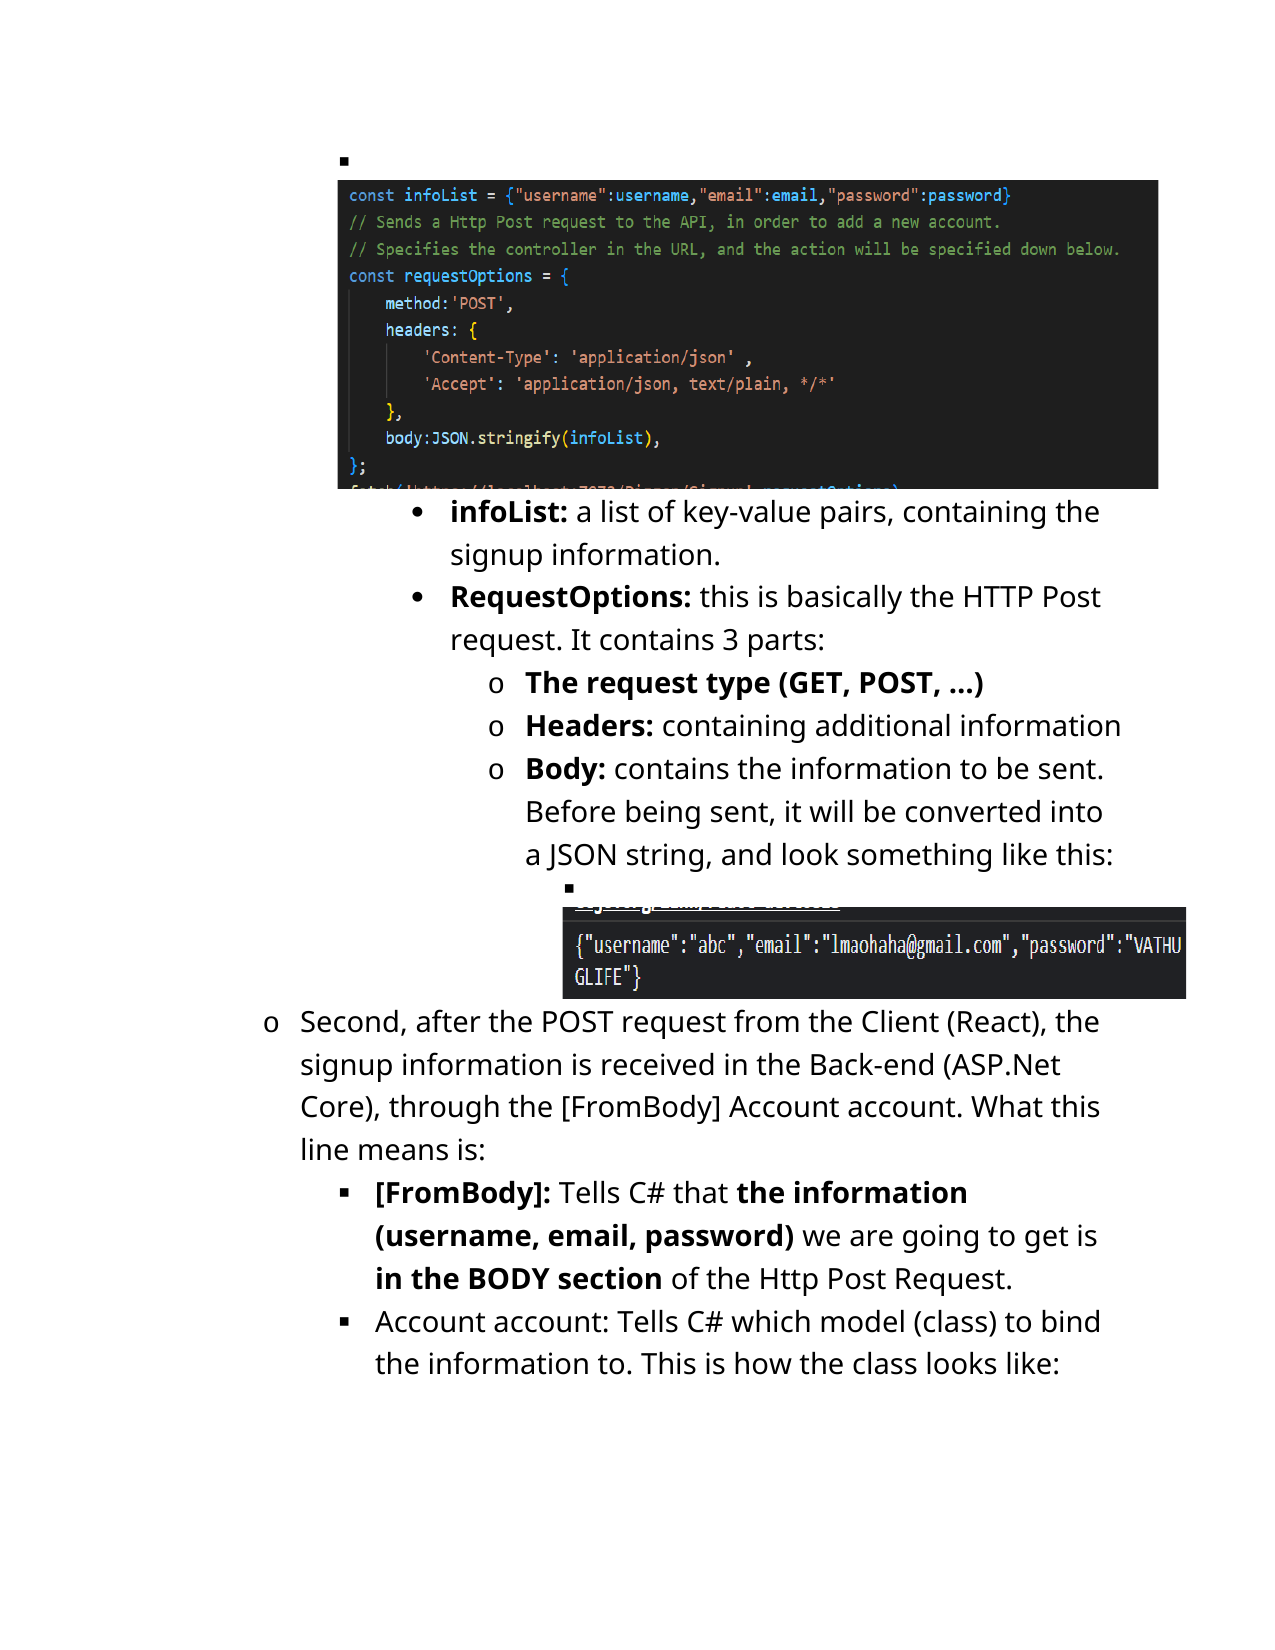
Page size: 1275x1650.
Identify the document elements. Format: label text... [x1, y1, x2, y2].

picture [562, 907, 1187, 999]
list [FromBody]: Tells C# that the information (username, email, password) we are going to get is in the BODY section of the Http Post Request. [337, 1172, 1125, 1298]
list infoList: a list of key-value pairs, containing the signup information. [412, 491, 1125, 573]
list Body: contains the information to be sent. Before being sent, it will be converted into a JSON string, and look something like this: [487, 748, 1125, 874]
list Headers: containing additional information [487, 705, 1125, 745]
picture [337, 180, 1159, 489]
list Account account: Tells C# which model (class) to bind the information to. This is how the class looks like: [337, 1301, 1125, 1383]
list The request type (GET, POST, …) [487, 662, 1125, 702]
list Second, after the POST request from the Client (React), the signup information is received in the Back-end (ASP.Net Core), through the [FromBody] Account account. What this line means is: [262, 1001, 1125, 1169]
list RequestOptions: this is basically the HTTP Post request. It contains 3 parts: [412, 577, 1125, 659]
